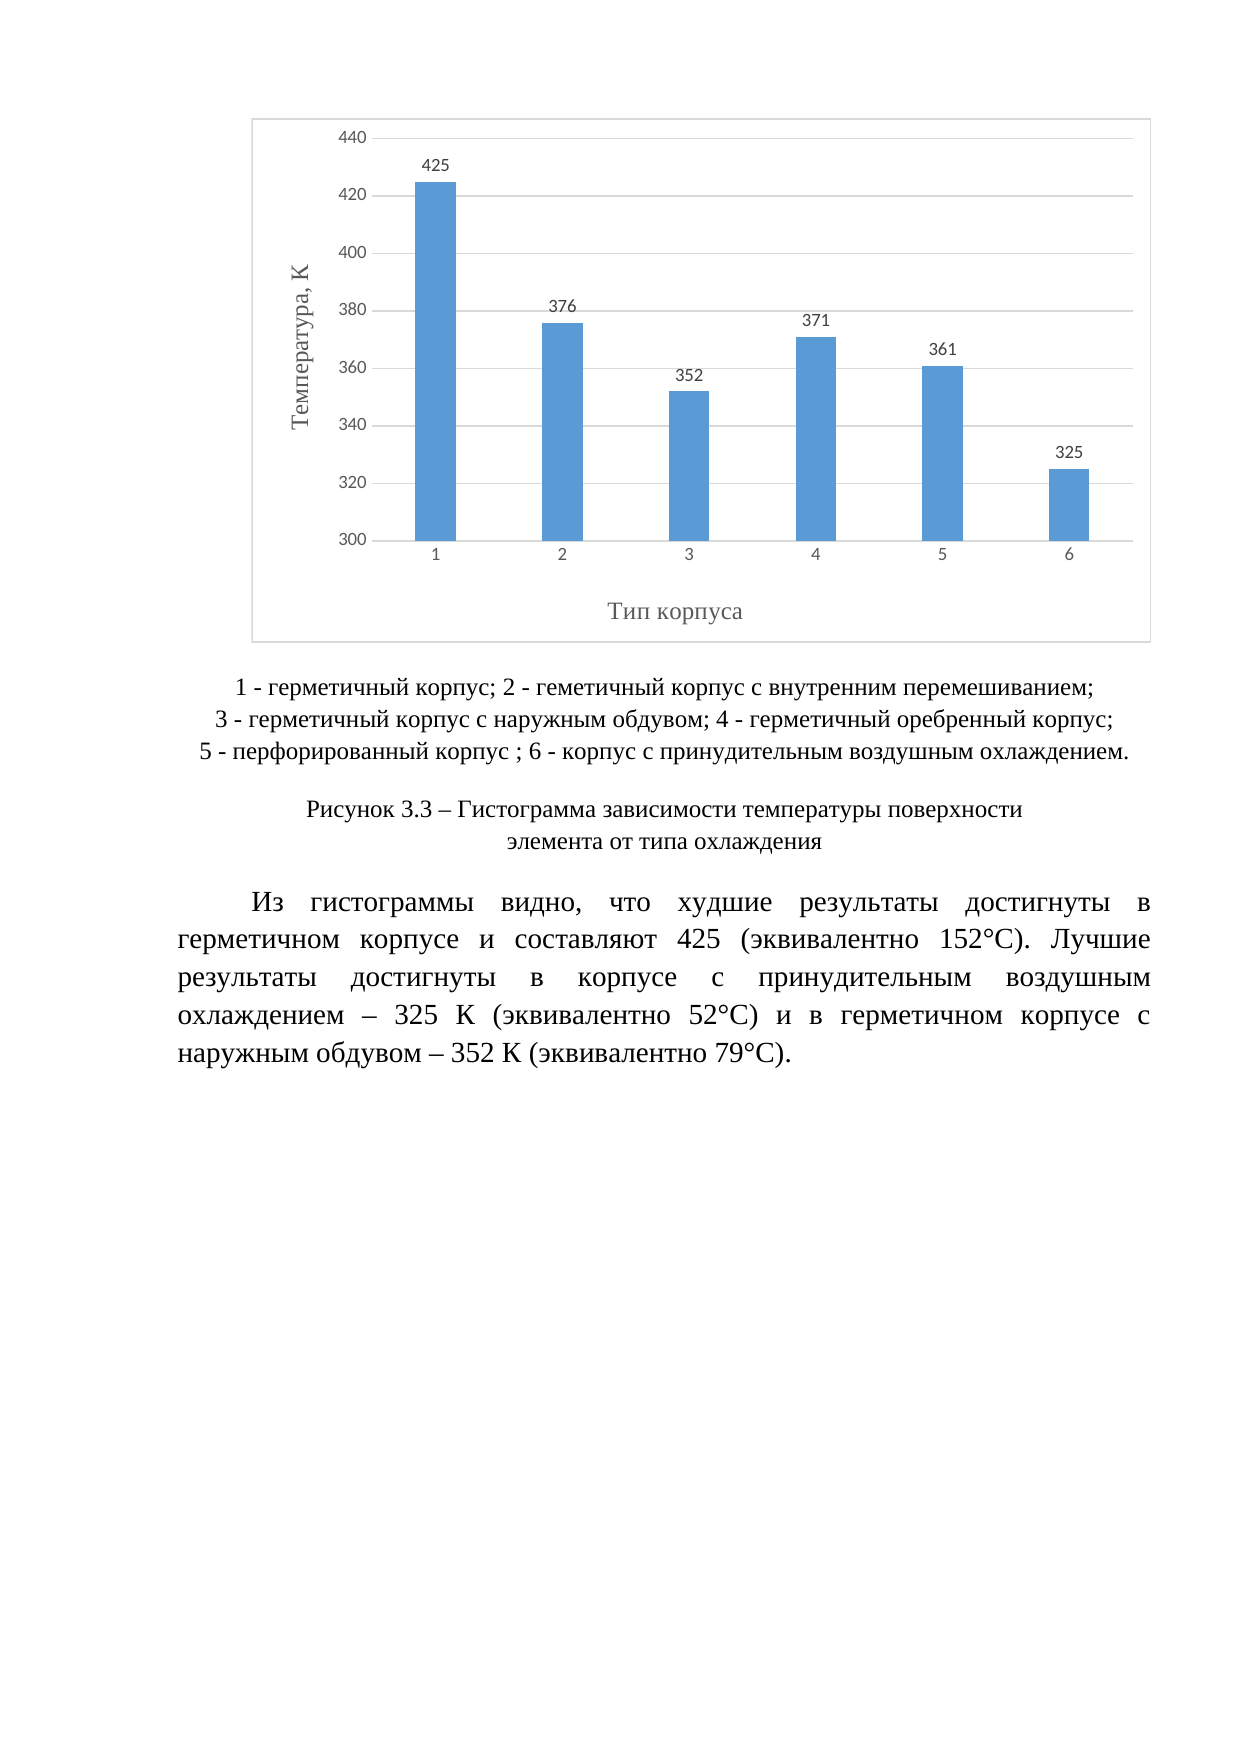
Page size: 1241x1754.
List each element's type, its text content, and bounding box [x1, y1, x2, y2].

text 1 - герметичный корпус; 2 - геметичный корпус с внутренним перемешиванием; [177, 672, 1152, 700]
text элемента от типа охлаждения [177, 826, 1152, 855]
text Рисунок 3.3 – Гистограмма зависимости температуры поверхности [177, 794, 1152, 823]
text Из гистограммы видно, что худшие результаты достигнуты в герметичном корпусе и составляют 425 (эквивалентно 152°С). Лучшие результаты достигнуты в корпусе с принудительным воздушным охлаждением – 325 К (эквивалентно 52°С) и в герметичном корпусе с наружным обдувом – 352 К (эквивалентно 79°С). [177, 884, 1152, 1068]
text 3 - герметичный корпус с наружным обдувом; 4 - герметичный оребренный корпус; [177, 704, 1152, 733]
text 5 - перфорированный корпус ; 6 - корпус с принудительным воздушным охлаждением. [177, 736, 1152, 765]
